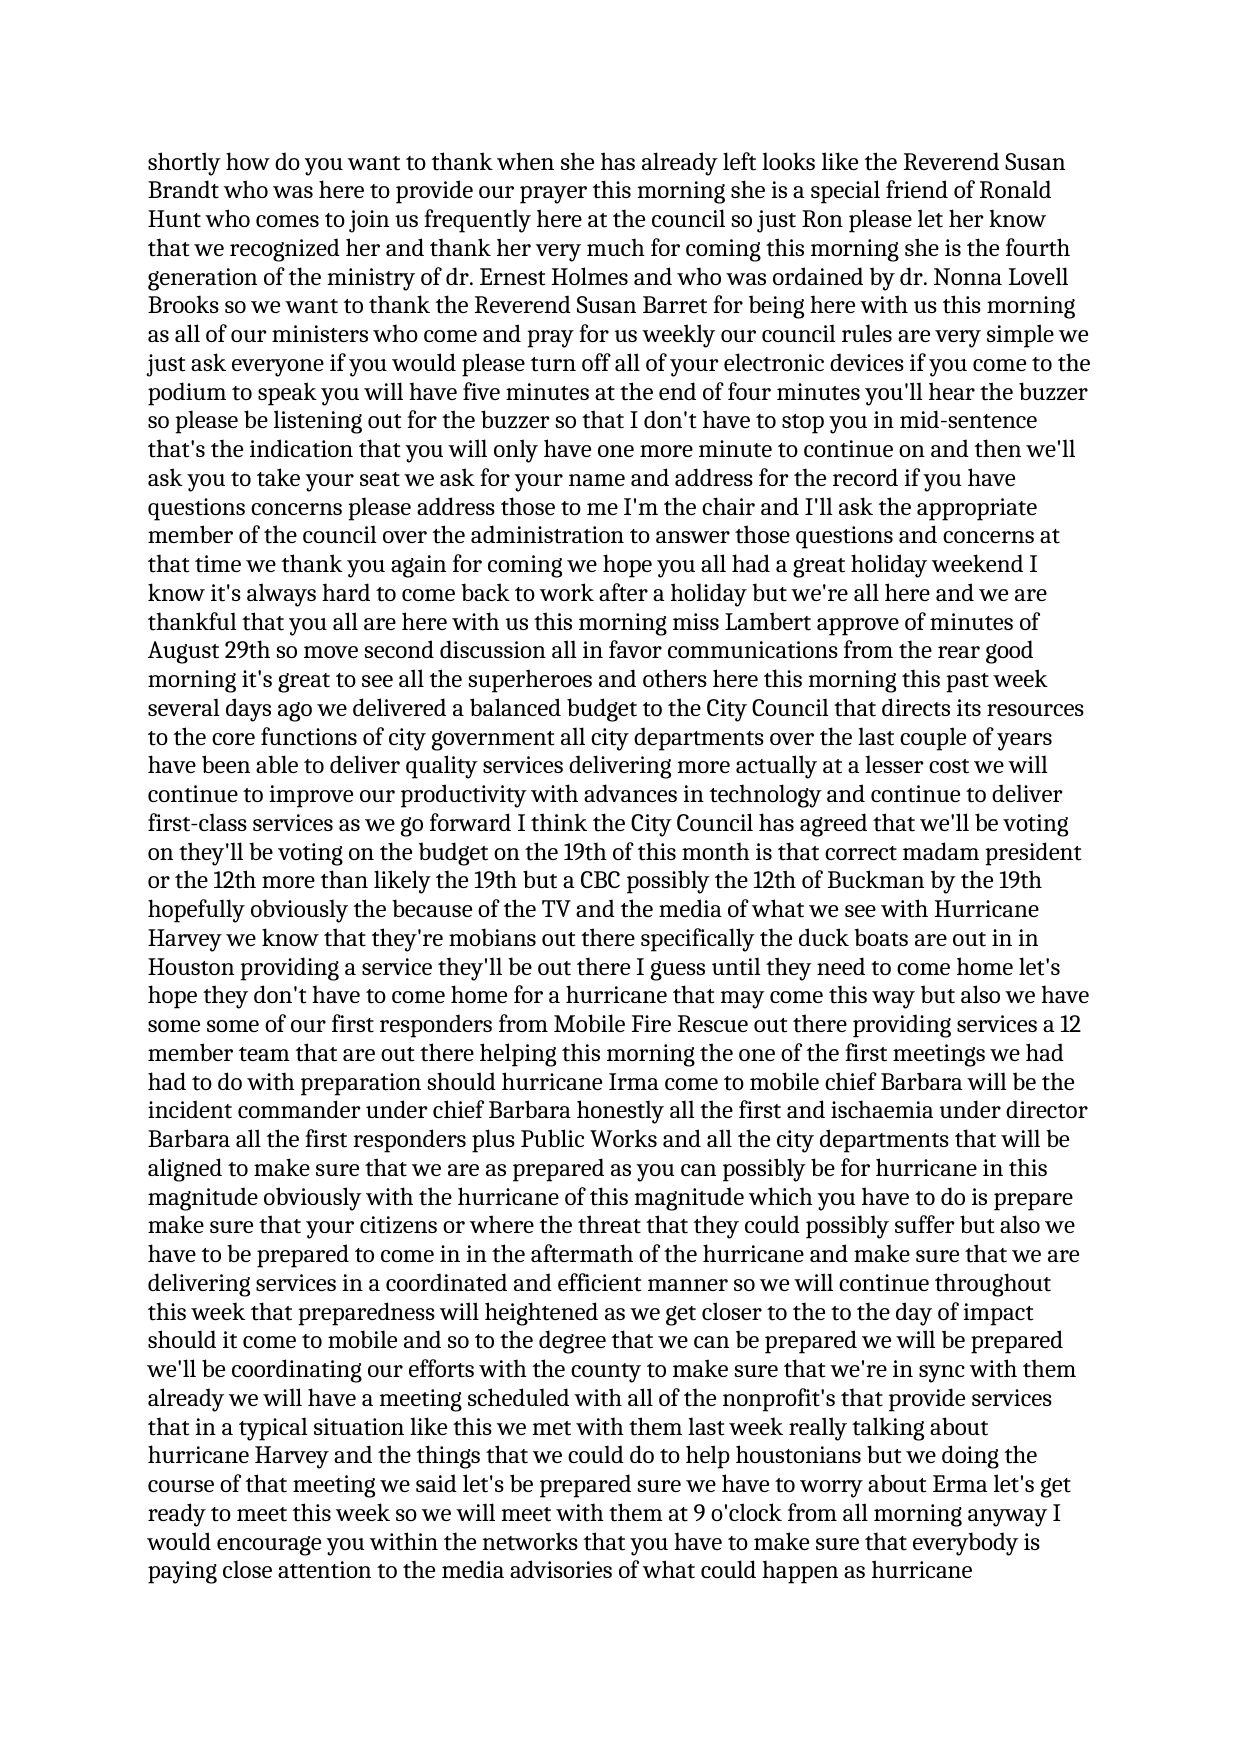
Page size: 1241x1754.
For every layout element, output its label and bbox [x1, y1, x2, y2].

text [148, 148, 1093, 1585]
